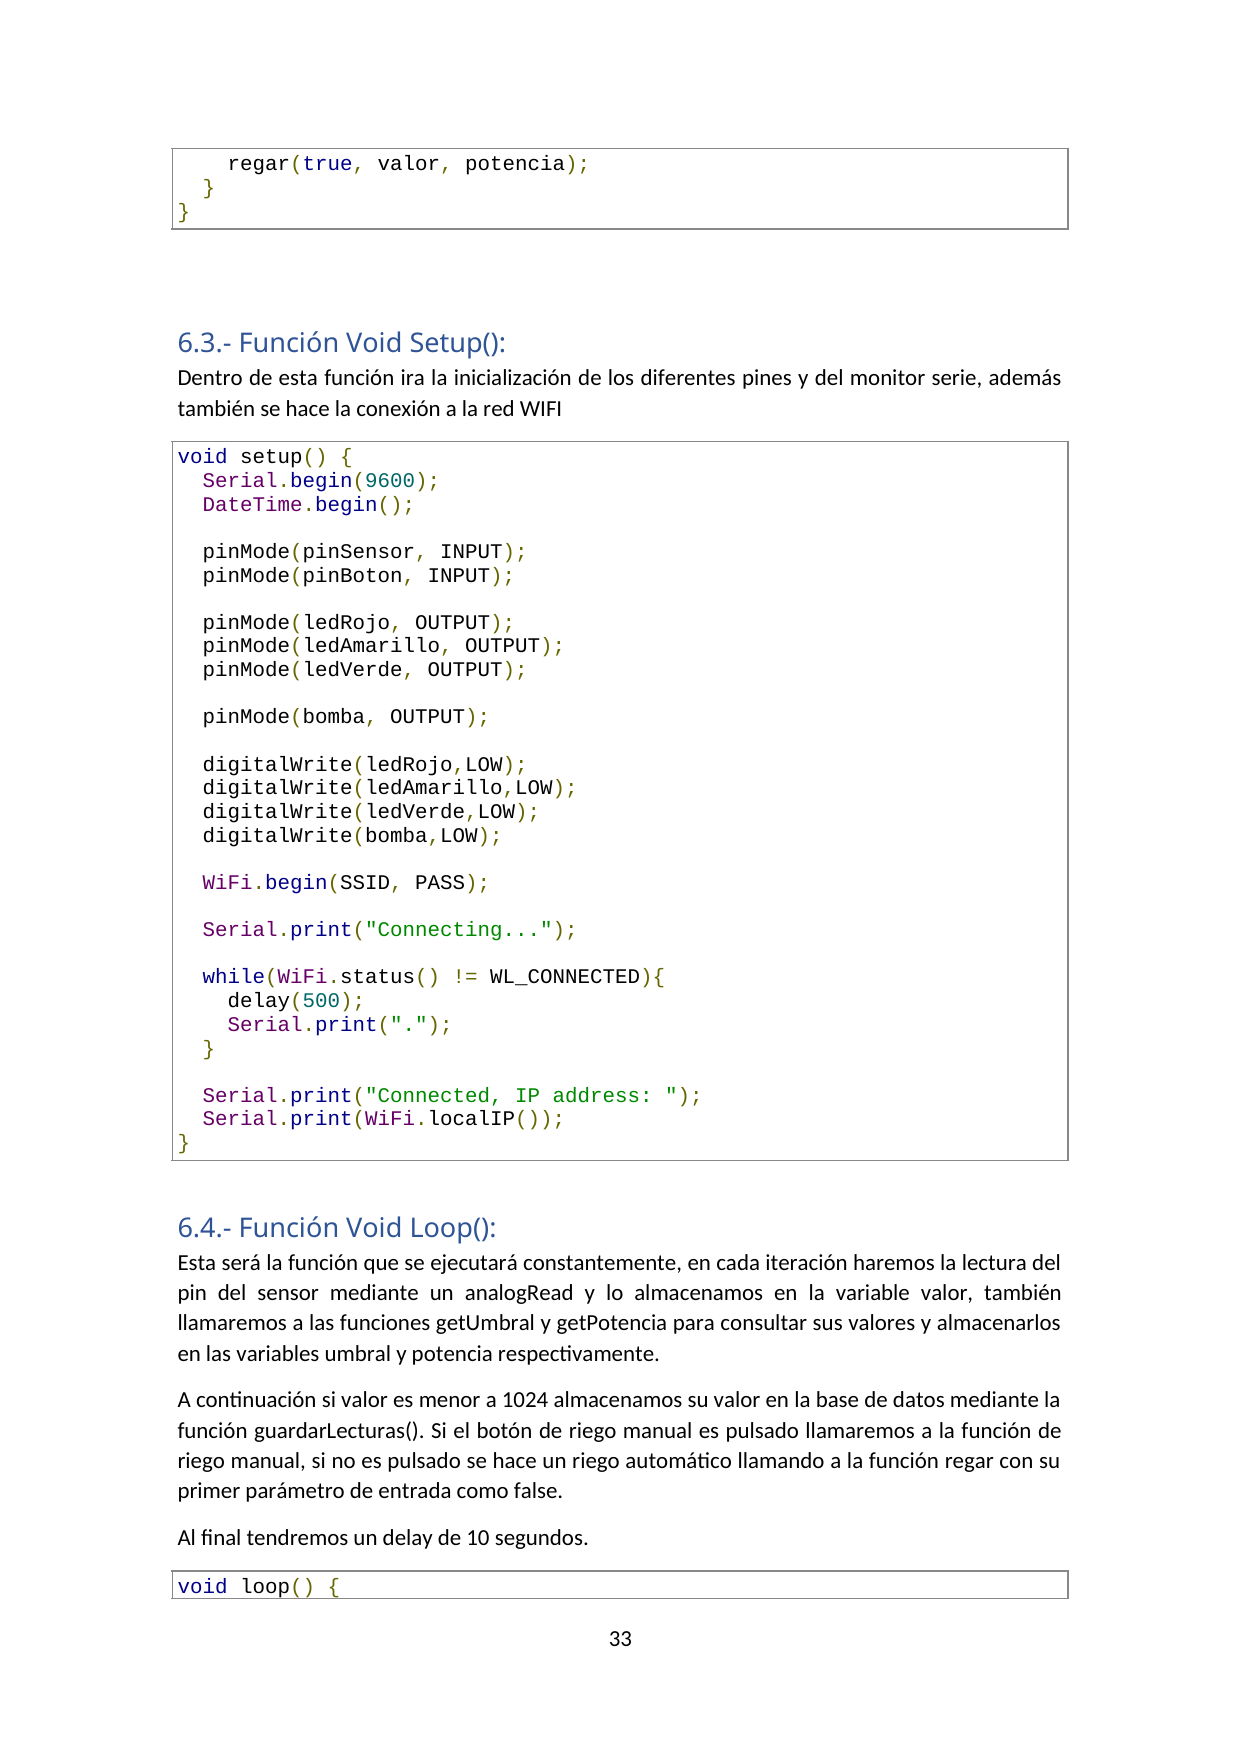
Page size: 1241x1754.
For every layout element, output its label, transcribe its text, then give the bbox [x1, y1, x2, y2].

text regar(true, valor, potencia); [173, 149, 1067, 177]
text Serial.begin(9600); [177, 470, 1063, 494]
text Dentro de esta función ira la inicialización de los diferentes pines y del monitor serie, además también se hace la conexión a la red WIFI [177, 363, 1063, 422]
text void setup() { [173, 442, 1067, 470]
text } [177, 1037, 1063, 1061]
text pinMode(pinSensor, INPUT); [177, 541, 1063, 564]
text digitalWrite(bomba,LOW); [177, 825, 1063, 848]
text } [173, 1126, 1067, 1160]
text digitalWrite(ledRojo,LOW); [177, 754, 1063, 777]
text Serial.print(WiFi.localIP()); [177, 1108, 1063, 1126]
text void loop() { [173, 1572, 1067, 1598]
text DateTime.begin(); [177, 494, 1063, 517]
text delay(500); [177, 990, 1063, 1014]
text pinMode(bomba, OUTPUT); [177, 706, 1063, 730]
text digitalWrite(ledAmarillo,LOW); [177, 777, 1063, 801]
text pinMode(ledRojo, OUTPUT); [177, 612, 1063, 636]
text pinMode(ledAmarillo, OUTPUT); [177, 636, 1063, 659]
text Serial.print("Connected, IP address: "); [177, 1085, 1063, 1108]
text WiFi.begin(SSID, PASS); [177, 872, 1063, 896]
subtitle 6.4.- Función Void Loop(): [177, 1208, 1063, 1245]
text pinMode(pinBoton, INPUT); [177, 564, 1063, 588]
text A continuación si valor es menor a 1024 almacenamos su valor en la base de datos mediante la función guardarLecturas(). Si el botón de riego manual es pulsado llamaremos a la función de riego manual, si no es pulsado se hace un riego automático llamando a la función regar con su primer parámetro de entrada como false. [177, 1386, 1063, 1504]
text digitalWrite(ledVerde,LOW); [177, 801, 1063, 825]
text pinMode(ledVerde, OUTPUT); [177, 659, 1063, 683]
subtitle 6.3.- Función Void Setup(): [177, 324, 1063, 361]
text Esta será la función que se ejecutará constantemente, en cada iteración haremos la lectura del pin del sensor mediante un analogRead y lo almacenamos en la variable valor, también llamaremos a las funciones getUmbral y getPotencia para consultar sus valores y almacenarlos en las variables umbral y potencia respectivamente. [177, 1248, 1063, 1367]
text } [177, 177, 1063, 195]
text Al final tendremos un delay de 10 segundos. [177, 1523, 1063, 1551]
text Serial.print("."); [177, 1014, 1063, 1037]
text } [173, 195, 1067, 228]
text while(WiFi.status() != WL_CONNECTED){ [177, 967, 1063, 990]
text Serial.print("Connecting..."); [177, 919, 1063, 943]
